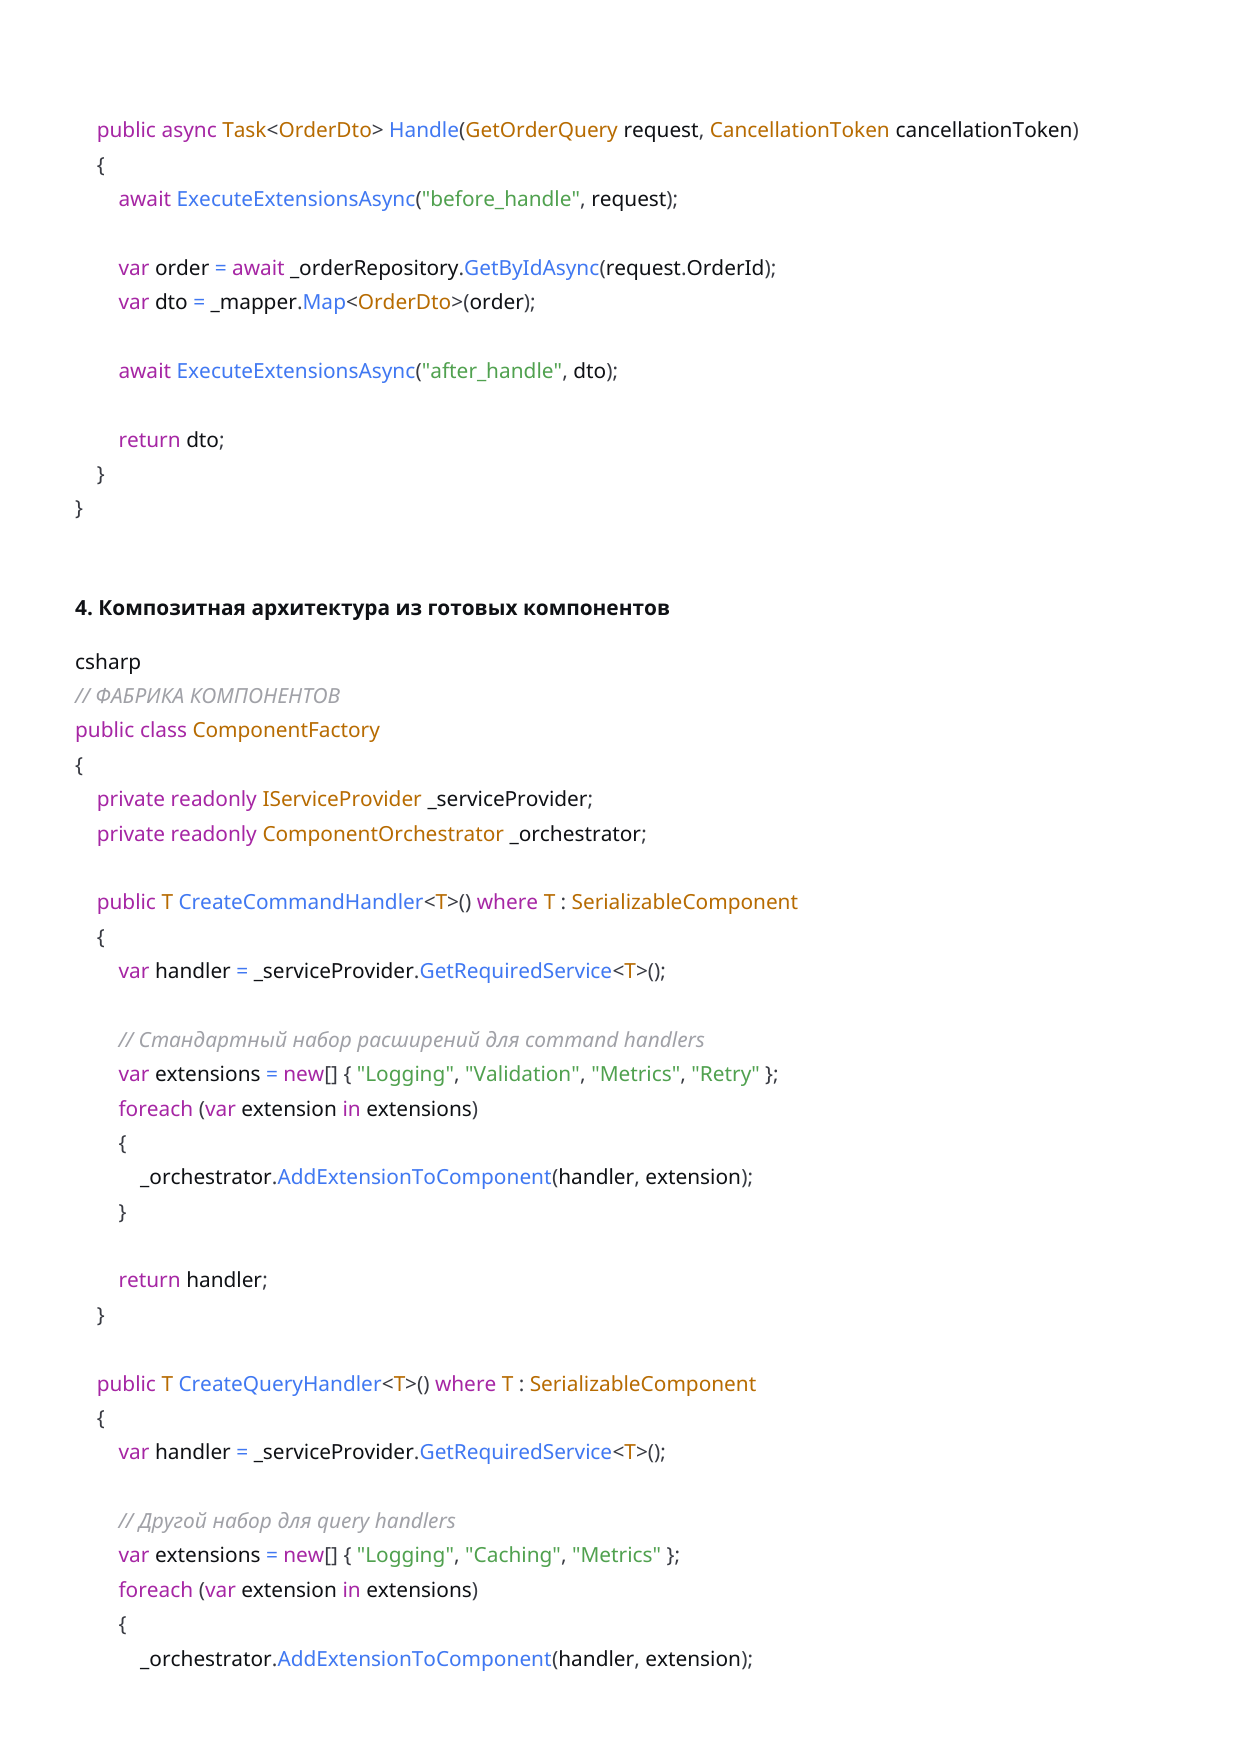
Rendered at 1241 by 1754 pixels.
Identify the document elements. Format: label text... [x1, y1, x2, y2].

text 4. Композитная архитектура из готовых компонентов [75, 572, 1165, 622]
text await ExecuteExtensionsAsync("after_handle", dto); [75, 350, 1165, 384]
text return handler; [75, 1260, 1165, 1294]
text { [75, 144, 1165, 178]
text var dto = _mapper.Map<OrderDto>(order); [75, 281, 1165, 316]
text public class ComponentFactory [75, 710, 1165, 744]
text private readonly ComponentOrchestrator _orchestrator; [75, 813, 1165, 847]
text var handler = _serviceProvider.GetRequiredService<T>(); [75, 950, 1165, 985]
text _orchestrator.AddExtensionToComponent(handler, extension); [75, 1157, 1165, 1191]
text { [75, 1397, 1165, 1432]
text var handler = _serviceProvider.GetRequiredService<T>(); [75, 1432, 1165, 1466]
text foreach (var extension in extensions) [75, 1088, 1165, 1122]
text _orchestrator.AddExtensionToComponent(handler, extension); [75, 1638, 1165, 1672]
text } [75, 453, 1165, 487]
text var order = await _orderRepository.GetByIdAsync(request.OrderId); [75, 247, 1165, 281]
text } [75, 1191, 1165, 1225]
text // Стандартный набор расширений для command handlers [75, 1019, 1165, 1053]
text } [75, 1294, 1165, 1328]
text private readonly IServiceProvider _serviceProvider; [75, 778, 1165, 813]
text { [75, 916, 1165, 950]
text // Другой набор для query handlers [75, 1500, 1165, 1535]
text { [75, 744, 1165, 778]
text var extensions = new[] { "Logging", "Caching", "Metrics" }; [75, 1535, 1165, 1569]
text public T CreateQueryHandler<T>() where T : SerializableComponent [75, 1363, 1165, 1397]
text public async Task<OrderDto> Handle(GetOrderQuery request, CancellationToken cancellationToken) [75, 109, 1165, 144]
text } [75, 487, 1165, 522]
text return dto; [75, 419, 1165, 453]
text csharp [75, 647, 1165, 675]
text // ФАБРИКА КОМПОНЕНТОВ [75, 675, 1165, 710]
text foreach (var extension in extensions) [75, 1569, 1165, 1603]
text var extensions = new[] { "Logging", "Validation", "Metrics", "Retry" }; [75, 1053, 1165, 1088]
text { [75, 1122, 1165, 1157]
text await ExecuteExtensionsAsync("before_handle", request); [75, 178, 1165, 212]
text public T CreateCommandHandler<T>() where T : SerializableComponent [75, 882, 1165, 916]
text { [75, 1603, 1165, 1638]
